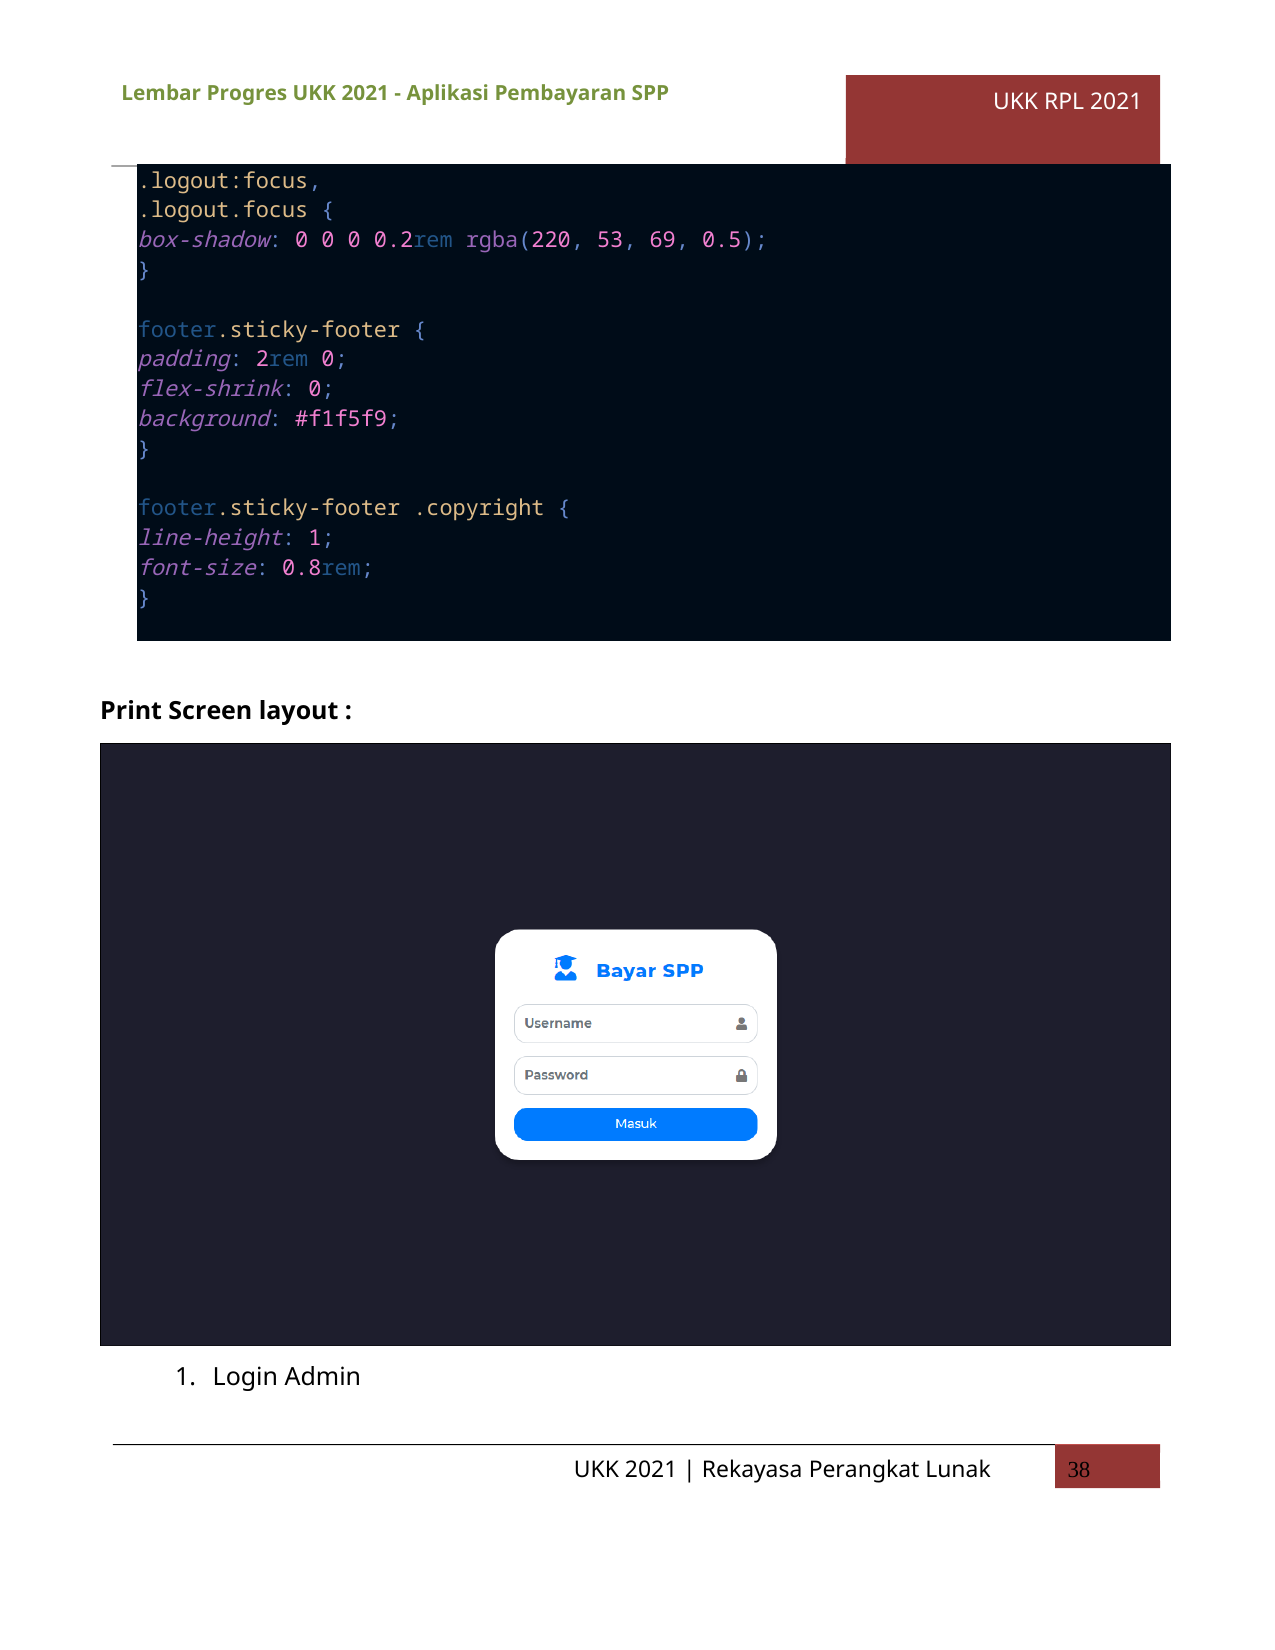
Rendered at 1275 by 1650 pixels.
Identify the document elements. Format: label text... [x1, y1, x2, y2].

text padding: 2rem 0; [137, 343, 1171, 373]
text flex-shrink: 0; [137, 373, 1171, 403]
picture [100, 743, 1171, 1346]
text Print Screen layout : [100, 692, 1171, 726]
text .logout.focus { [137, 194, 1171, 224]
list Login Admin [175, 1358, 1171, 1393]
text .logout:focus, [137, 164, 1171, 194]
text box-shadow: 0 0 0 0.2rem rgba(220, 53, 69, 0.5); [137, 224, 1171, 254]
text footer.sticky-footer { [137, 313, 1171, 343]
text } [137, 254, 1171, 284]
text } [137, 582, 1171, 611]
text } [137, 433, 1171, 462]
text font-size: 0.8rem; [137, 552, 1171, 582]
text background: #f1f5f9; [137, 403, 1171, 433]
text footer.sticky-footer .copyright { [137, 492, 1171, 522]
text line-height: 1; [137, 522, 1171, 552]
